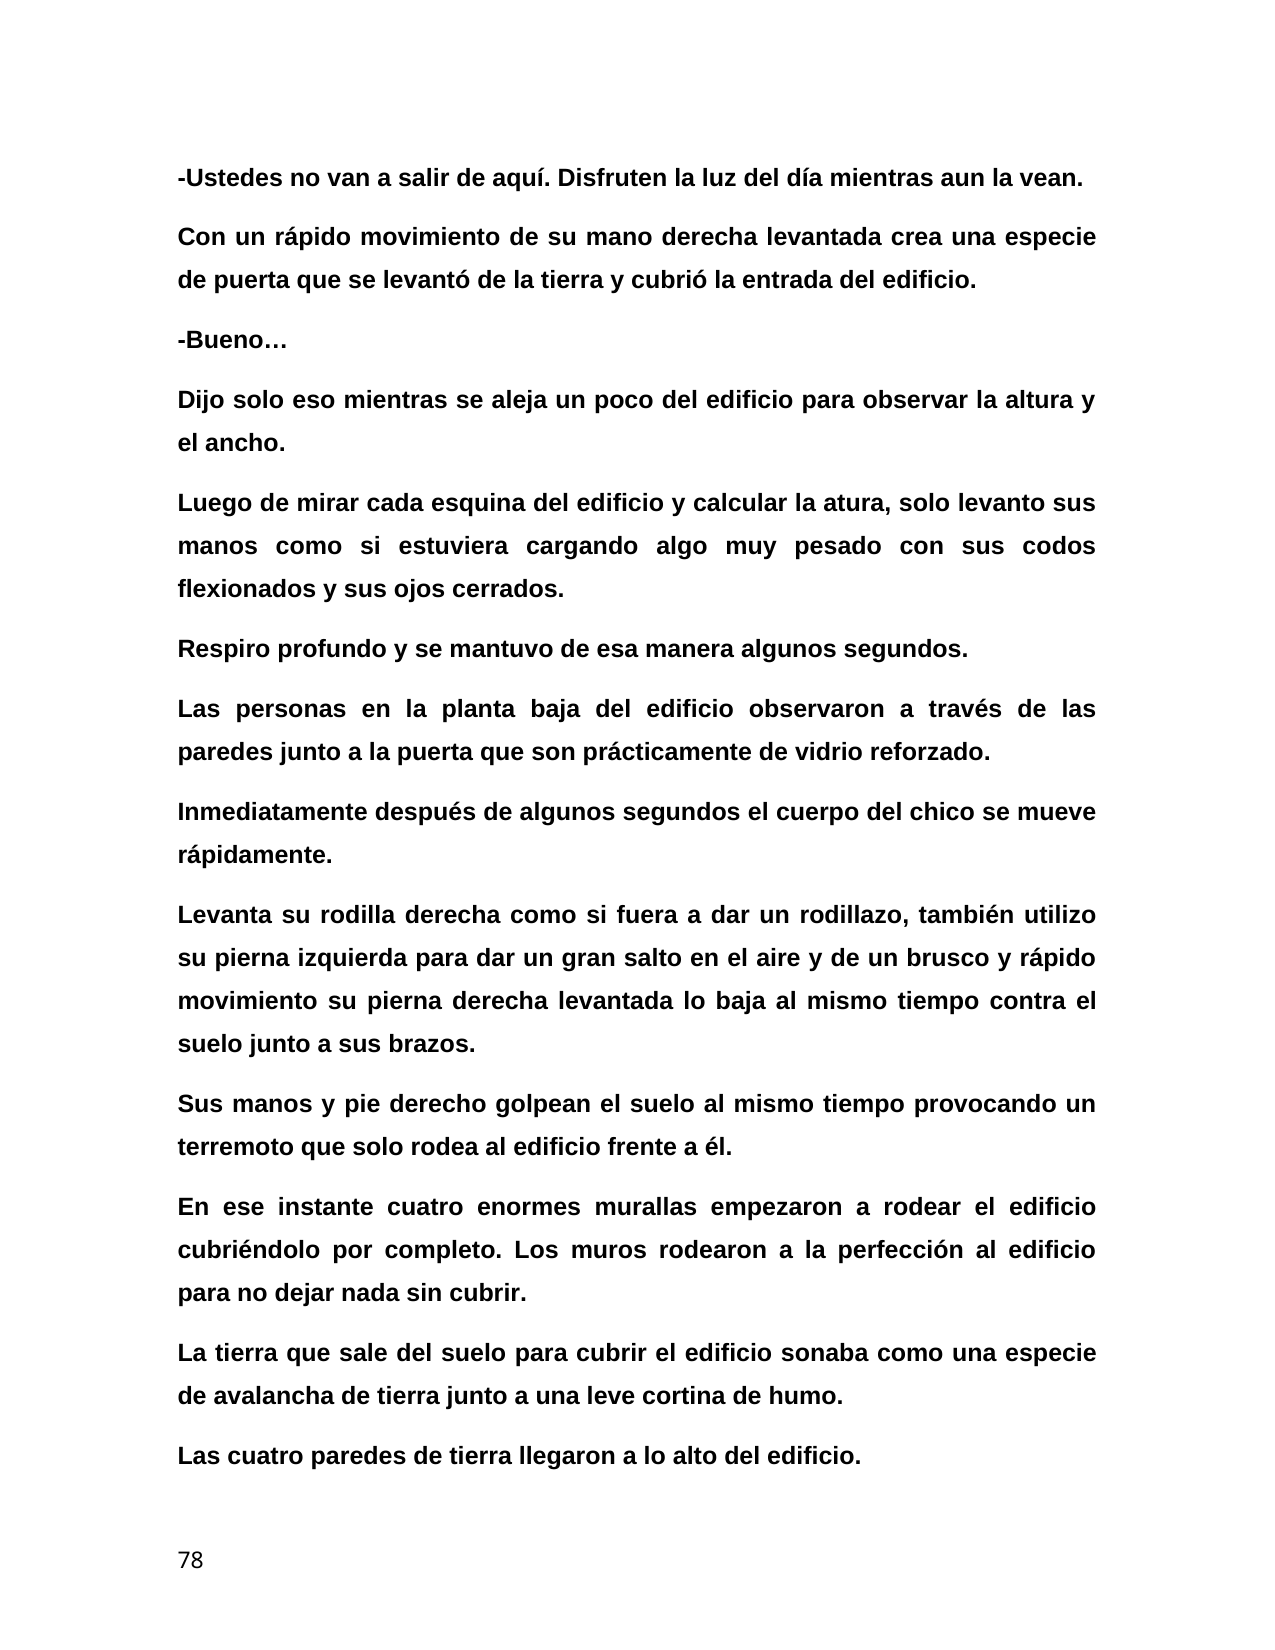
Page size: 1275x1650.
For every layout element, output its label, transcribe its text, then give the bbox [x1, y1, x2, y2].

text Luego de mirar cada esquina del edificio y calcular la atura, solo levanto sus manos como si estuviera cargando algo muy pesado con sus codos flexionados y sus ojos cerrados. [177, 488, 1098, 603]
text Sus manos y pie derecho golpean el suelo al mismo tiempo provocando un terremoto que solo rodea al edificio frente a él. [177, 1089, 1098, 1161]
text Dijo solo eso mientras se aleja un poco del edificio para observar la altura y el ancho. [177, 385, 1098, 457]
text -Bueno… [177, 325, 1098, 354]
text Inmediatamente después de algunos segundos el cuerpo del chico se mueve rápidamente. [177, 797, 1098, 868]
text La tierra que sale del suelo para cubrir el edificio sonaba como una especie de avalancha de tierra junto a una leve cortina de humo. [177, 1338, 1098, 1409]
text -Ustedes no van a salir de aquí. Disfruten la luz del día mientras aun la vean. [177, 162, 1098, 191]
text Respiro profundo y se mantuvo de esa manera algunos segundos. [177, 634, 1098, 663]
text Con un rápido movimiento de su mano derecha levantada crea una especie de puerta que se levantó de la tierra y cubrió la entrada del edificio. [177, 222, 1098, 294]
text Las personas en la planta baja del edificio observaron a través de las paredes junto a la puerta que son prácticamente de vidrio reforzado. [177, 694, 1098, 766]
text Levanta su rodilla derecha como si fuera a dar un rodillazo, también utilizo su pierna izquierda para dar un gran salto en el aire y de un brusco y rápido movimiento su pierna derecha levantada lo baja al mismo tiempo contra el suelo junto a sus brazos. [177, 899, 1098, 1058]
text Las cuatro paredes de tierra llegaron a lo alto del edificio. [177, 1441, 1098, 1469]
text En ese instante cuatro enormes murallas empezaron a rodear el edificio cubriéndolo por completo. Los muros rodearon a la perfección al edificio para no dejar nada sin cubrir. [177, 1192, 1098, 1307]
